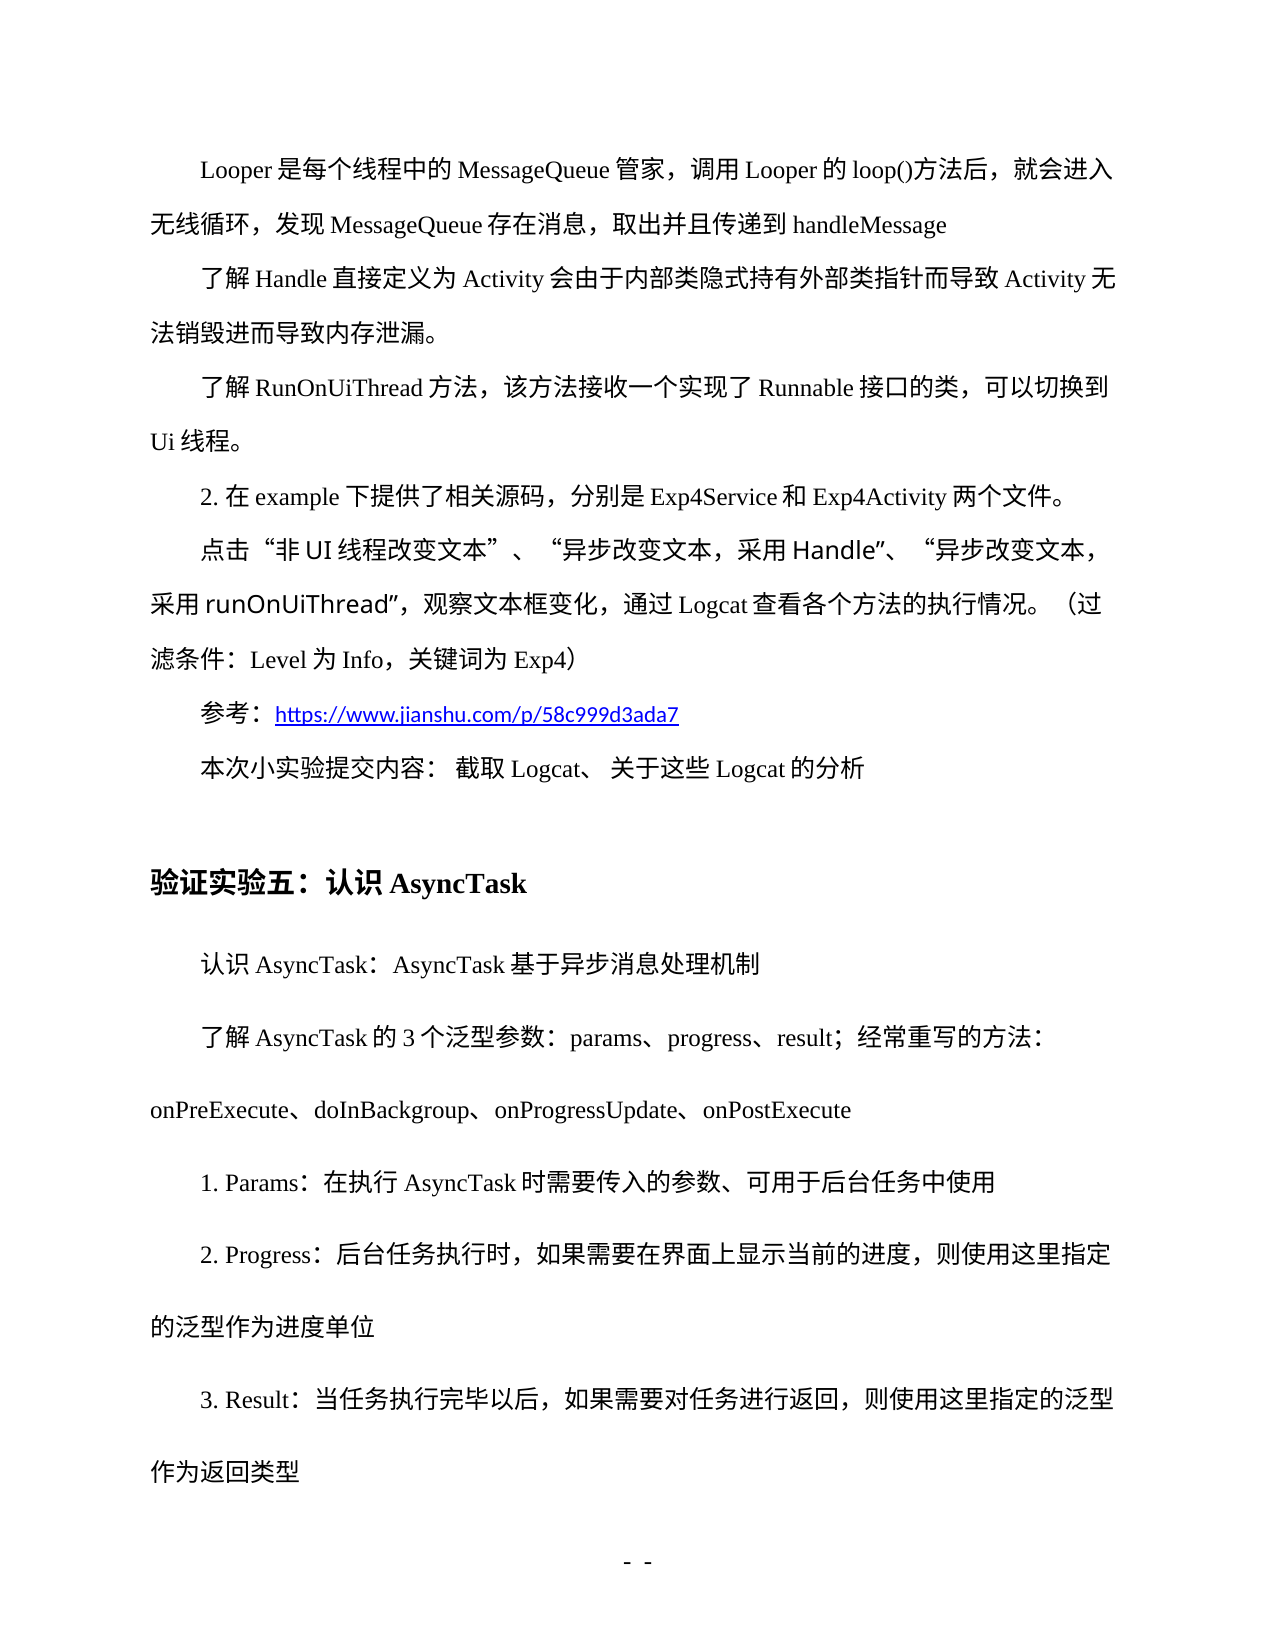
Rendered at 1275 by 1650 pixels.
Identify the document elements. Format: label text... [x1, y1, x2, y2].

text 点击“非UI线程改变文本”、“异步改变文本，采用Handle”、“异步改变文本，采用runOnUiThread”，观察文本框变化，通过Logcat查看各个方法的执行情况。（过滤条件：Level为Info，关键词为Exp4） [150, 531, 1125, 676]
text 验证实验五：认识AsyncTask [150, 860, 1125, 902]
text Looper是每个线程中的MessageQueue管家，调用Looper的loop()方法后，就会进入无线循环，发现MessageQueue存在消息，取出并且传递到handleMessage [150, 150, 1125, 241]
text 认识AsyncTask：AsyncTask基于异步消息处理机制 [150, 944, 1125, 981]
text 参考：https://www.jianshu.com/p/58c999d3ada7 [150, 694, 1125, 730]
text 3. Result：当任务执行完毕以后，如果需要对任务进行返回，则使用这里指定的泛型作为返回类型 [150, 1379, 1125, 1488]
text 2. Progress：后台任务执行时，如果需要在界面上显示当前的进度，则使用这里指定的泛型作为进度单位 [150, 1234, 1125, 1343]
list 在example下提供了相关源码，分别是Exp4Service和Exp4Activity两个文件。 [150, 476, 1125, 512]
text 1. Params：在执行AsyncTask时需要传入的参数、可用于后台任务中使用 [150, 1162, 1125, 1198]
text 本次小实验提交内容： 截取Logcat、 关于这些Logcat的分析 [150, 748, 1125, 784]
text 了解Handle直接定义为Activity会由于内部类隐式持有外部类指针而导致Activity无法销毁进而导致内存泄漏。 [150, 259, 1125, 349]
text 了解RunOnUiThread方法，该方法接收一个实现了Runnable接口的类，可以切换到Ui线程。 [150, 367, 1125, 458]
text 了解AsyncTask的3个泛型参数：params、progress、result；经常重写的方法：onPreExecute、doInBackgroup、onProgressUpdate、onPostExecute [150, 1017, 1125, 1126]
